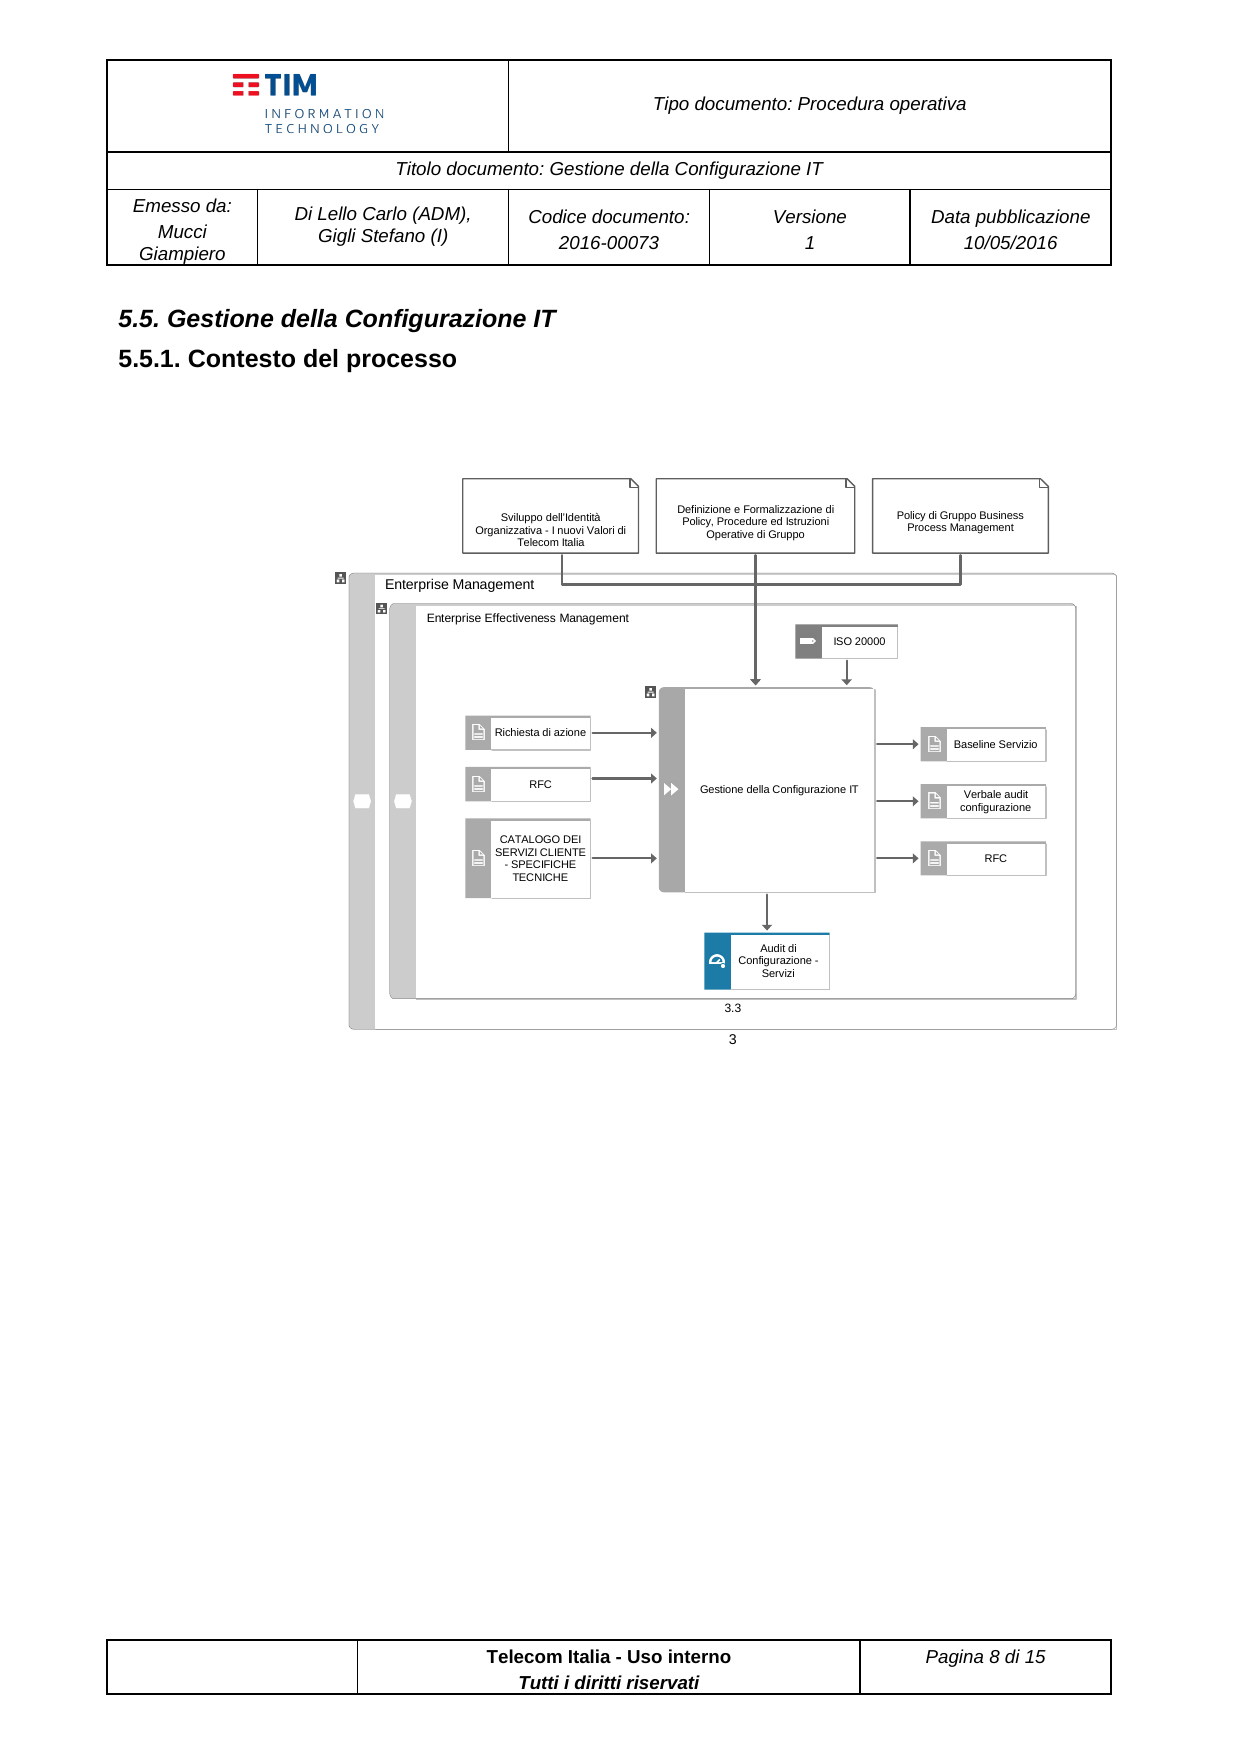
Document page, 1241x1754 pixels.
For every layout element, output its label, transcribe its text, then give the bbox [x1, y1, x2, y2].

subtitle Contesto del processo [118, 344, 1122, 373]
picture [180, 65, 435, 142]
subtitle Gestione della Configurazione IT [118, 304, 1122, 332]
